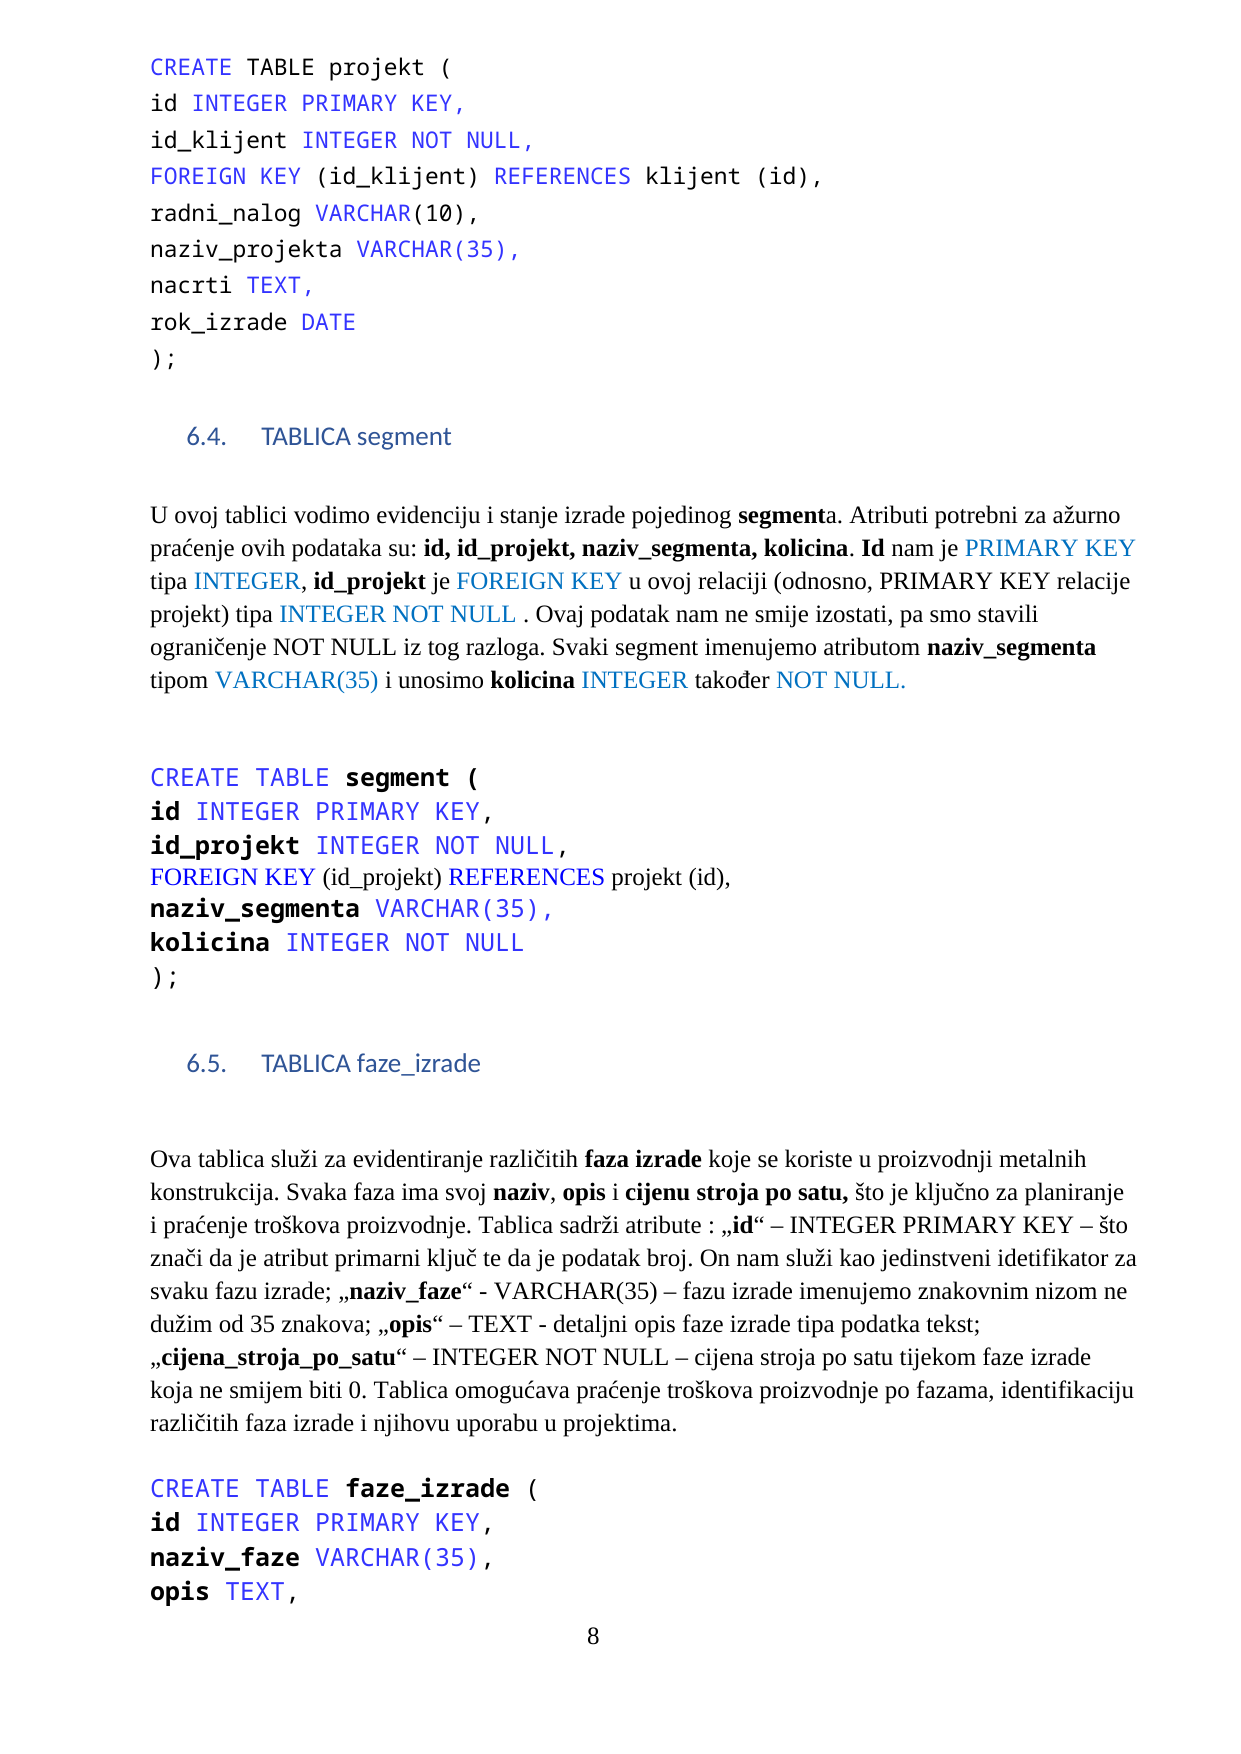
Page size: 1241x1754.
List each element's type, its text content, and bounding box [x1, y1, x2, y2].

text naziv_faze VARCHAR(35), [150, 1539, 1137, 1573]
text kolicina INTEGER NOT NULL [150, 925, 1137, 959]
text opis TEXT, [150, 1573, 1137, 1607]
text Ova tablica služi za evidentiranje različitih faza izrade koje se koriste u proizvodnji metalnih konstrukcija. Svaka faza ima svoj naziv, opis i cijenu stroja po satu, što je ključno za planiranje i praćenje troškova proizvodnje. Tablica sadrži atribute : „id“ – INTEGER PRIMARY KEY – što znači da je atribut primarni ključ te da je podatak broj. On nam služi kao jedinstveni idetifikator za svaku fazu izrade; „naziv_faze“ - VARCHAR(35) – fazu izrade imenujemo znakovnim nizom ne dužim od 35 znakova; „opis“ – TEXT - detaljni opis faze izrade tipa podatka tekst; „cijena_stroja_po_satu“ – INTEGER NOT NULL – cijena stroja po satu tijekom faze izrade koja ne smijem biti 0. Tablica omogućava praćenje troškova proizvodnje po fazama, identifikaciju različitih faza izrade i njihovu uporabu u projektima. [150, 1144, 1137, 1437]
text U ovoj tablici vodimo evidenciju i stanje izrade pojedinog segmenta. Atributi potrebni za ažurno praćenje ovih podataka su: id, id_projekt, naziv_segmenta, kolicina. Id nam je PRIMARY KEY tipa INTEGER, id_projekt je FOREIGN KEY u ovoj relaciji (odnosno, PRIMARY KEY relacije projekt) tipa INTEGER NOT NULL . Ovaj podatak nam ne smije izostati, pa smo stavili ograničenje NOT NULL iz tog razloga. Svaki segment imenujemo atributom naziv_segmenta tipom VARCHAR(35) i unosimo kolicina INTEGER također NOT NULL. [150, 500, 1137, 694]
text FOREIGN KEY (id_projekt) REFERENCES projekt (id), [150, 862, 1137, 891]
text id INTEGER PRIMARY KEY, [150, 87, 1137, 119]
text radni_nalog VARCHAR(10), [150, 196, 1137, 228]
text id_klijent INTEGER NOT NULL, [150, 124, 1137, 155]
text id INTEGER PRIMARY KEY, [150, 794, 1137, 828]
text naziv_segmenta VARCHAR(35), [150, 891, 1137, 925]
subtitle TABLICA faze_izrade [186, 1046, 1137, 1079]
text ); [150, 959, 1137, 993]
subtitle TABLICA segment [186, 419, 1137, 452]
text id INTEGER PRIMARY KEY, [150, 1505, 1137, 1539]
text rok_izrade DATE [150, 306, 1137, 337]
text CREATE TABLE projekt ( [150, 51, 1137, 82]
text FOREIGN KEY (id_klijent) REFERENCES klijent (id), [150, 160, 1137, 191]
text id_projekt INTEGER NOT NULL, [150, 828, 1137, 862]
text nacrti TEXT, [150, 269, 1137, 300]
text CREATE TABLE faze_izrade ( [150, 1471, 1137, 1505]
text naziv_projekta VARCHAR(35), [150, 233, 1137, 264]
text ); [150, 342, 1137, 373]
text CREATE TABLE segment ( [150, 760, 1137, 794]
